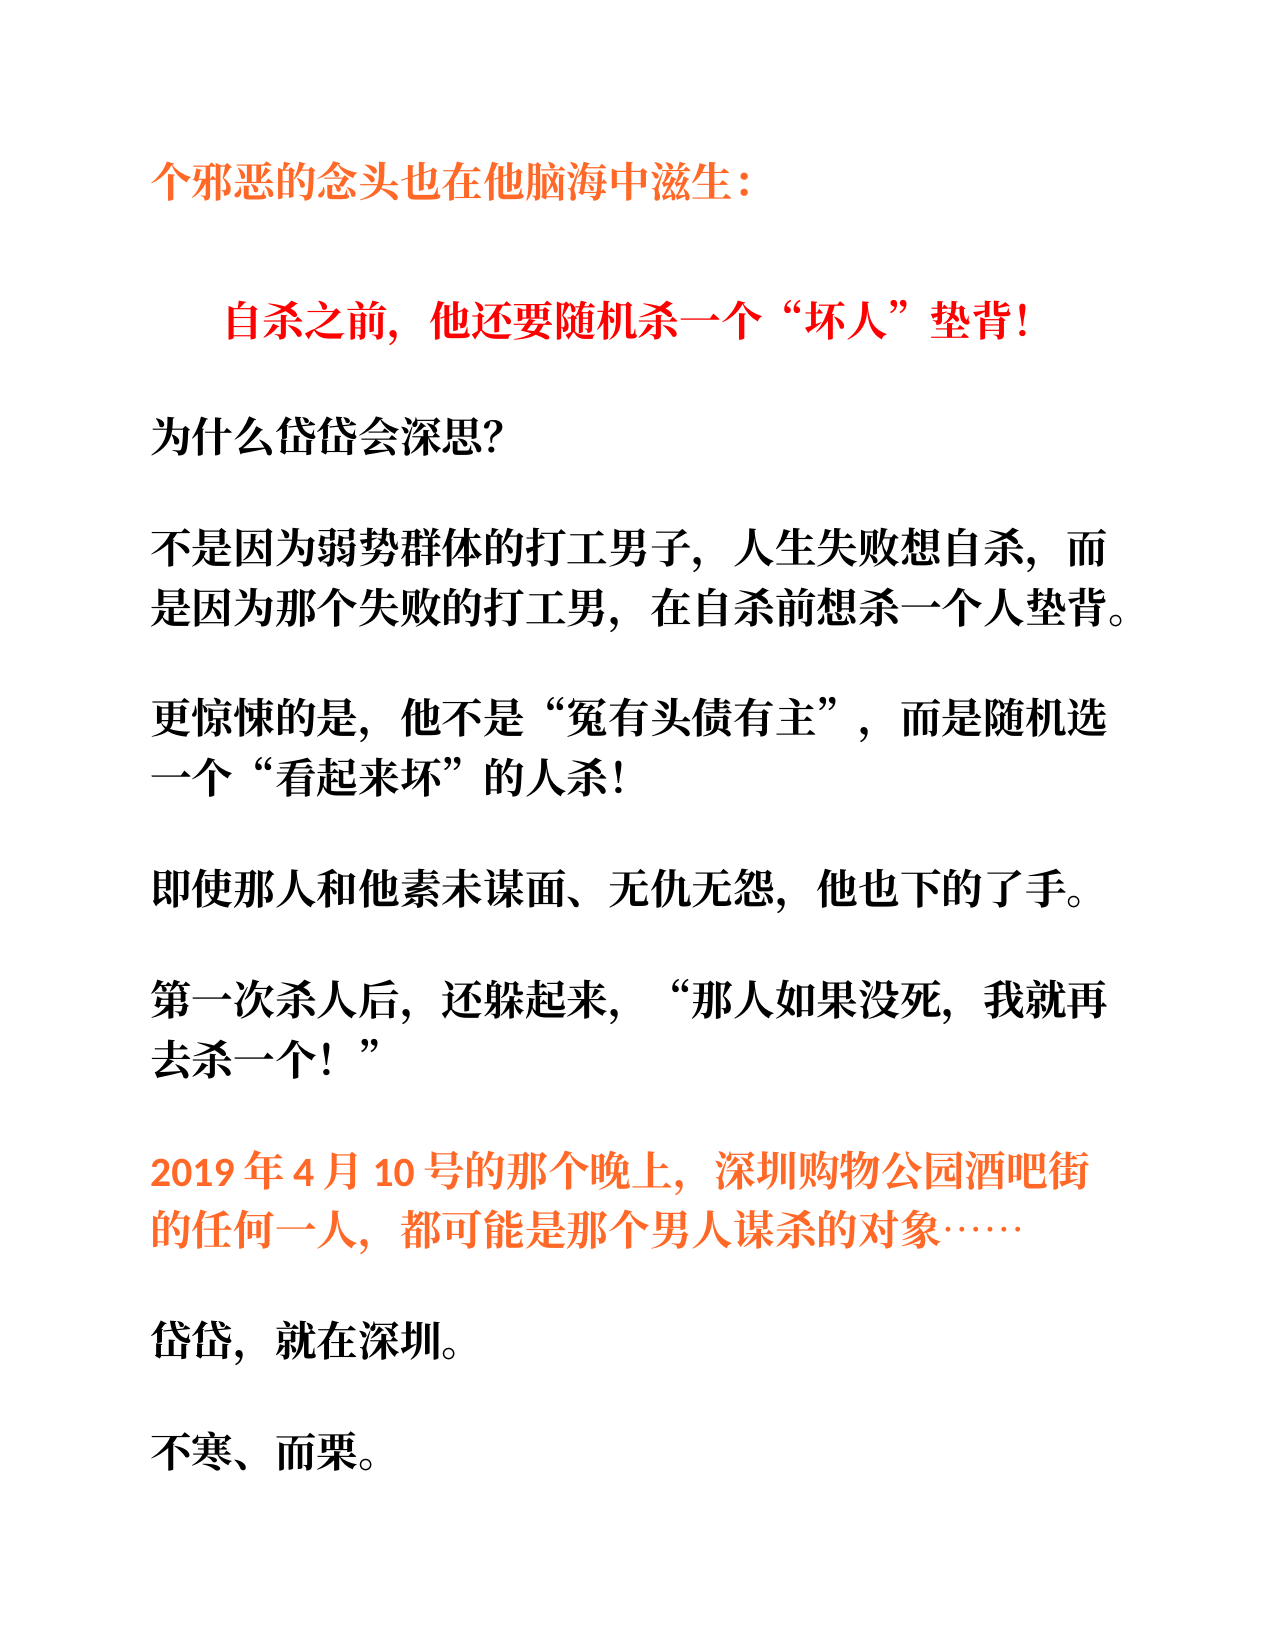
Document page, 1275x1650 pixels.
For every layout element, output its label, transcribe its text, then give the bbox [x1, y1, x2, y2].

text 第一次杀人后，还躲起来，“那人如果没死，我就再去杀一个！” [150, 967, 1125, 1087]
text 为什么岱岱会深思？ [150, 405, 1125, 464]
text 更惊悚的是，他不是“冤有头债有主”，而是随机选一个“看起来坏”的人杀！ [150, 686, 1125, 806]
text 岱岱，就在深圳。 [150, 1309, 1125, 1368]
text 不寒、而栗。 [150, 1419, 1125, 1479]
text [150, 150, 1125, 210]
text 自杀之前，他还要随机杀一个“坏人”垫背！ [150, 289, 1125, 349]
text 2019年4月10号的那个晚上，深圳购物公园酒吧街的任何一人，都可能是那个男人谋杀的对象…… [150, 1138, 1125, 1258]
text 不是因为弱势群体的打工男子，人生失败想自杀，而是因为那个失败的打工男，在自杀前想杀一个人垫背。 [150, 515, 1125, 635]
text 即使那人和他素未谋面、无仇无怨，他也下的了手。 [150, 857, 1125, 917]
